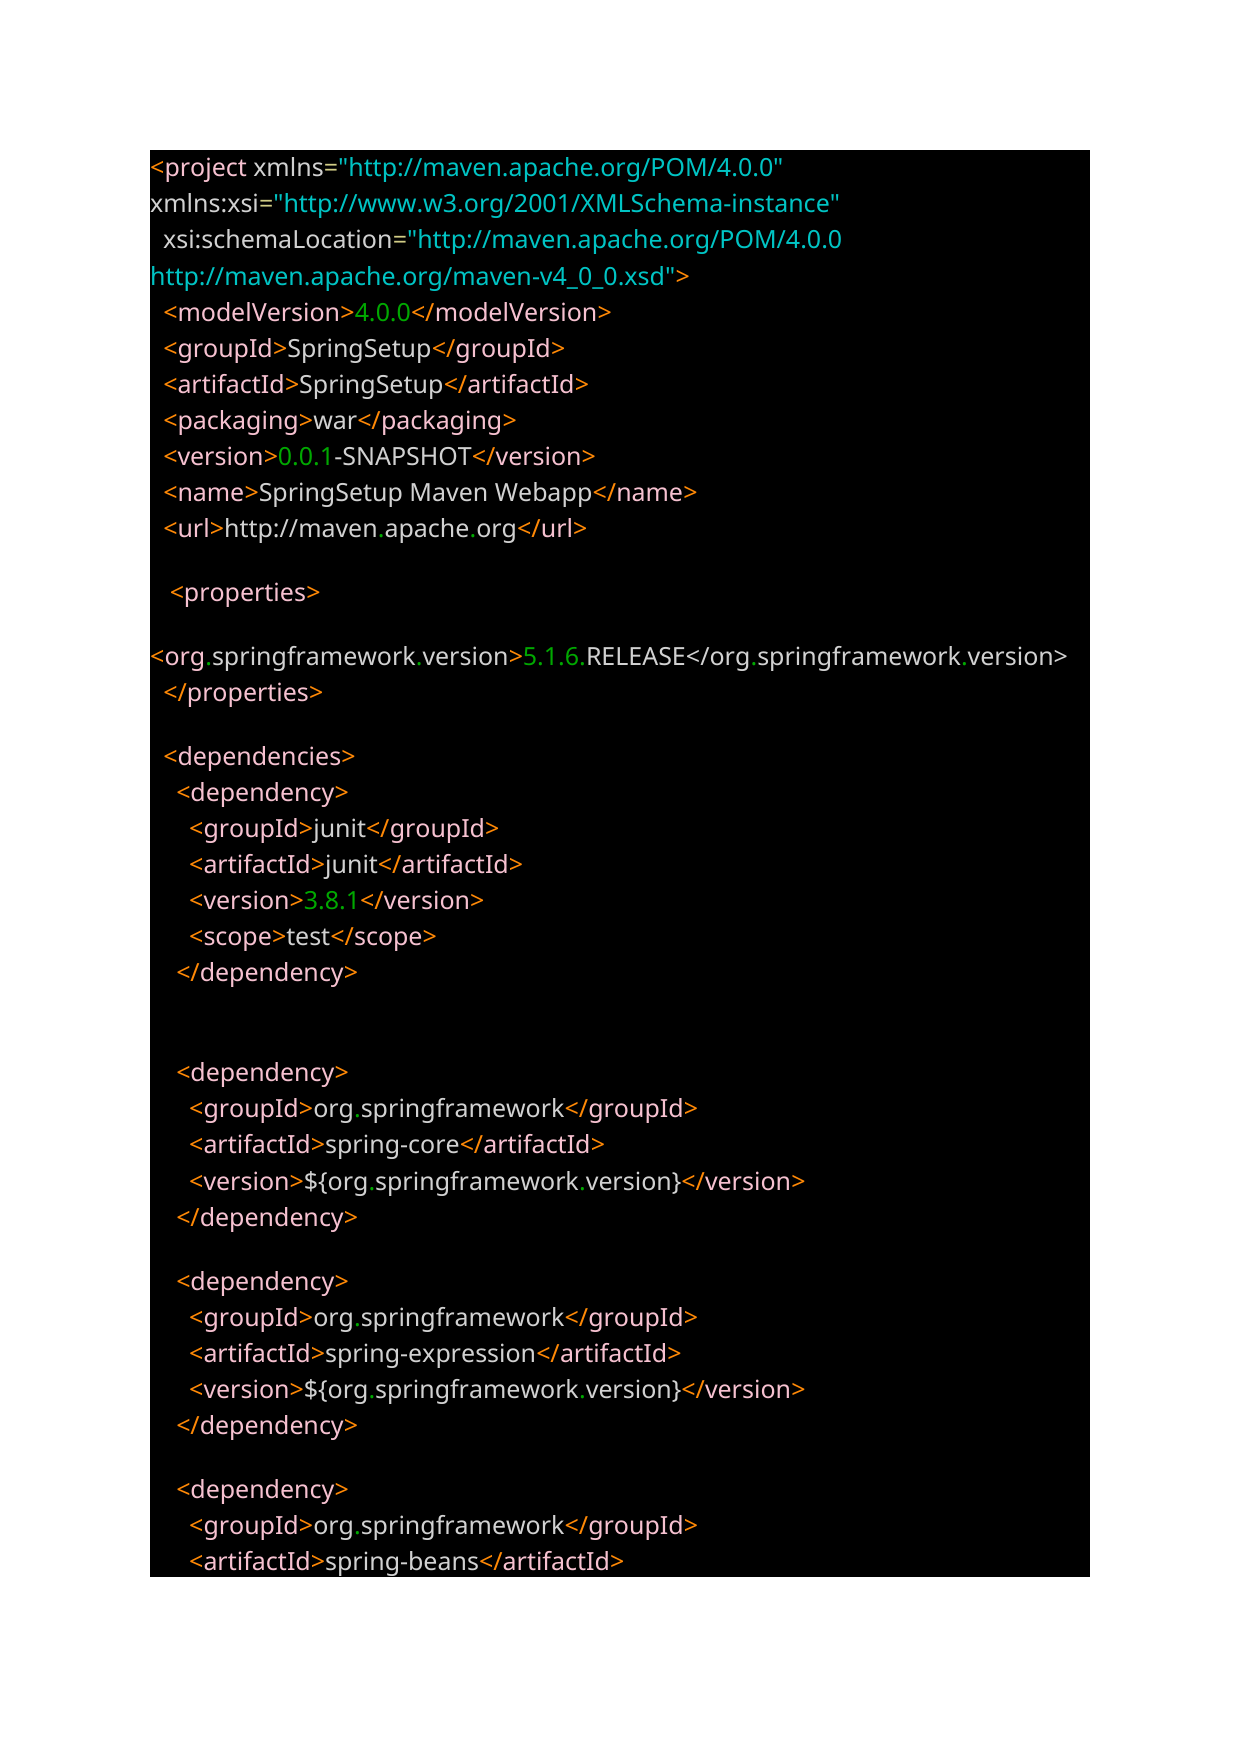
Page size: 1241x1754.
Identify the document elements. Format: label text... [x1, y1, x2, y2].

text <org.springframework.version>5.1.6.RELEASE</org.springframework.version> [150, 610, 1090, 673]
text <project xmlns="http://maven.apache.org/POM/4.0.0" xmlns:xsi="http://www.w3.org/2001/XMLSchema-instance" [150, 150, 1090, 220]
text <dependency> [150, 1471, 1090, 1505]
text xsi:schemaLocation="http://maven.apache.org/POM/4.0.0 http://maven.apache.org/maven-v4_0_0.xsd"> [150, 222, 1090, 292]
text <artifactId>junit</artifactId> [150, 847, 1090, 881]
text <name>SpringSetup Maven Webapp</name> [150, 474, 1090, 508]
text </dependency> [150, 1199, 1090, 1233]
text <dependency> [150, 1055, 1090, 1089]
text </dependency> [150, 955, 1090, 989]
text <packaging>war</packaging> [150, 402, 1090, 436]
text <url>http://maven.apache.org</url> [150, 510, 1090, 544]
text <artifactId>spring-core</artifactId> [150, 1127, 1090, 1161]
text <dependencies> [150, 739, 1090, 773]
text <properties> [150, 574, 1090, 608]
text <version>${org.springframework.version}</version> [150, 1163, 1090, 1197]
text </properties> [150, 675, 1090, 709]
text <dependency> [150, 1263, 1090, 1297]
text </dependency> [150, 1407, 1090, 1441]
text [150, 1371, 1090, 1405]
text <groupId>junit</groupId> [150, 811, 1090, 845]
text <dependency> [150, 775, 1090, 809]
text <artifactId>SpringSetup</artifactId> [150, 366, 1090, 400]
text <modelVersion>4.0.0</modelVersion> [150, 294, 1090, 328]
text <scope>test</scope> [150, 919, 1090, 953]
text <groupId>org.springframework</groupId> [150, 1507, 1090, 1541]
text <version>3.8.1</version> [150, 883, 1090, 917]
text <artifactId>spring-expression</artifactId> [150, 1335, 1090, 1369]
text <artifactId>spring-beans</artifactId> [150, 1543, 1090, 1577]
text <groupId>SpringSetup</groupId> [150, 330, 1090, 364]
text <groupId>org.springframework</groupId> [150, 1091, 1090, 1125]
text <groupId>org.springframework</groupId> [150, 1299, 1090, 1333]
text <version>0.0.1-SNAPSHOT</version> [150, 438, 1090, 472]
